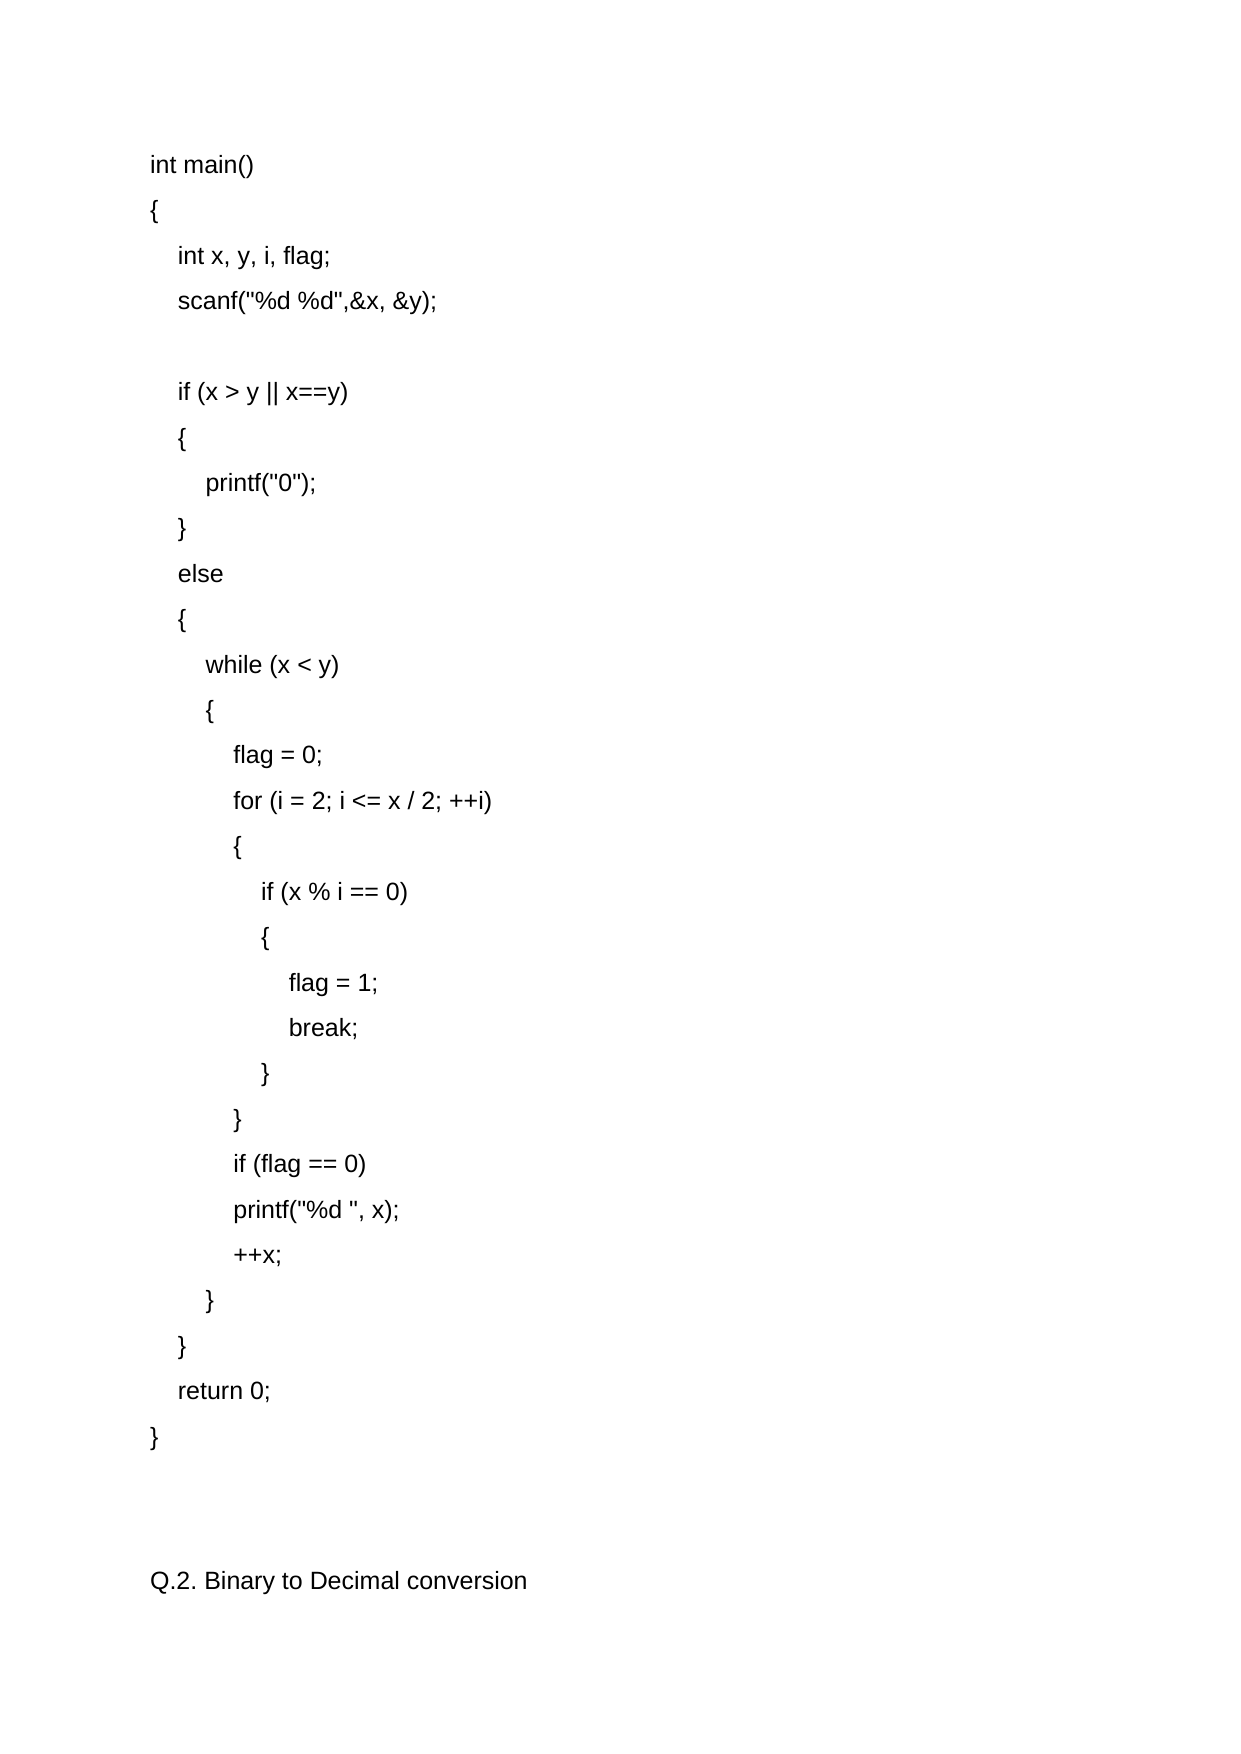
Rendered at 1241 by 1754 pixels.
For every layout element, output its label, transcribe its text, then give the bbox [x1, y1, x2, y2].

text { [150, 422, 1090, 451]
text } [150, 1331, 1090, 1359]
text return 0; [150, 1376, 1090, 1405]
text int x, y, i, flag; [150, 241, 1090, 269]
text if (flag == 0) [150, 1149, 1090, 1178]
text printf("0"); [150, 468, 1090, 497]
text } [150, 1058, 1090, 1087]
text scanf("%d %d",&x, &y); [150, 286, 1090, 315]
text printf("%d ", x); [150, 1194, 1090, 1223]
text else [150, 559, 1090, 587]
text while (x < y) [150, 649, 1090, 678]
text { [150, 922, 1090, 951]
text flag = 0; [150, 740, 1090, 769]
text } [150, 1285, 1090, 1314]
text flag = 1; [150, 967, 1090, 996]
text { [150, 604, 1090, 633]
text } [150, 1422, 1090, 1450]
text } [150, 1104, 1090, 1132]
text { [150, 831, 1090, 860]
text ++x; [150, 1240, 1090, 1269]
text } [150, 513, 1090, 542]
text Q.2. Binary to Decimal conversion [150, 1566, 1090, 1595]
text { [150, 695, 1090, 724]
text int main() [150, 150, 1090, 179]
text if (x % i == 0) [150, 877, 1090, 905]
text break; [150, 1013, 1090, 1042]
text if (x > y || x==y) [150, 377, 1090, 406]
text for (i = 2; i <= x / 2; ++i) [150, 786, 1090, 814]
text { [150, 195, 1090, 224]
